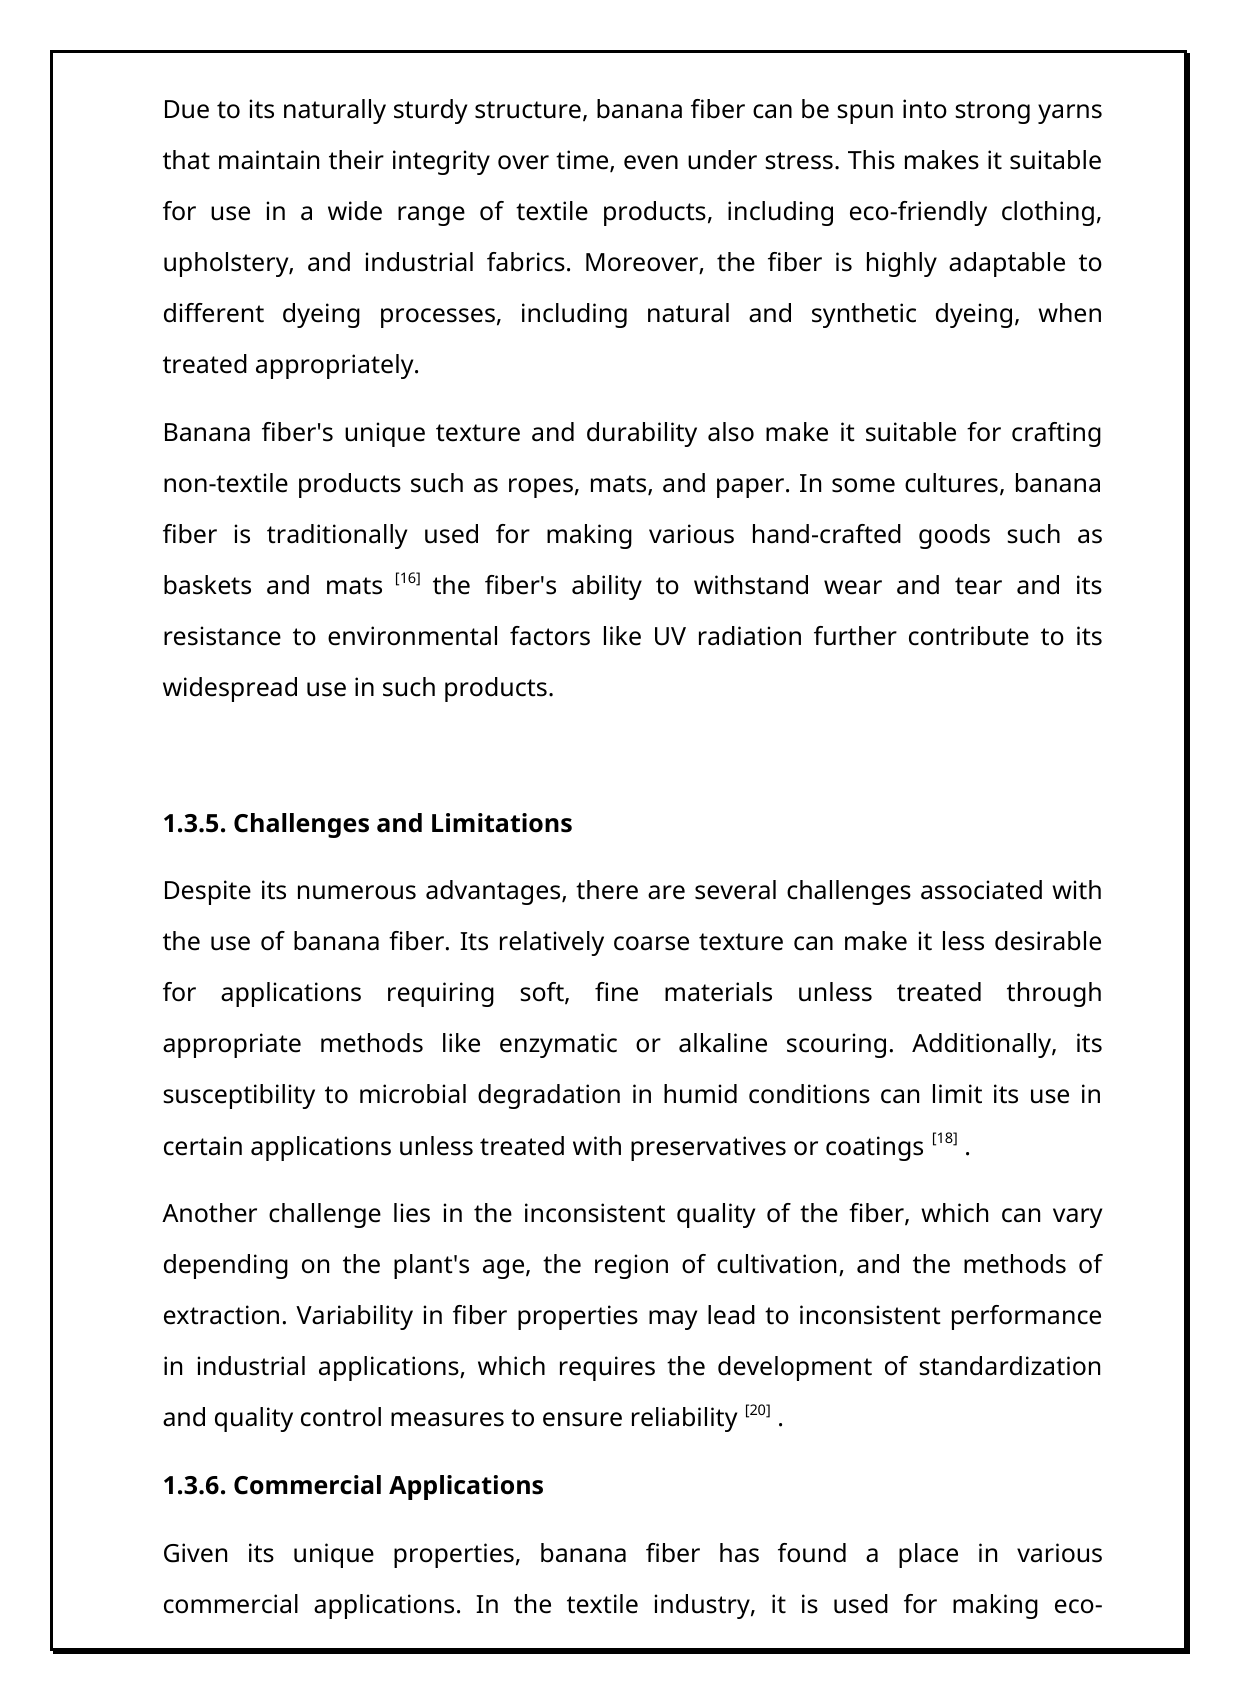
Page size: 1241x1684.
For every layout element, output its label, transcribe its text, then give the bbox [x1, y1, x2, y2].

text 1.3.6. Commercial Applications [162, 1468, 1104, 1502]
text Banana fiber's unique texture and durability also make it suitable for crafting non-textile products such as ropes, mats, and paper. In some cultures, banana fiber is traditionally used for making various hand-crafted goods such as baskets and mats [16] the fiber's ability to withstand wear and tear and its resistance to environmental factors like UV radiation further contribute to its widespread use in such products. [162, 414, 1104, 704]
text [162, 1535, 1104, 1621]
text Due to its naturally sturdy structure, banana fiber can be spun into strong yarns that maintain their integrity over time, even under stress. This makes it suitable for use in a wide range of textile products, including eco-friendly clothing, upholstery, and industrial fabrics. Moreover, the fiber is highly adaptable to different dyeing processes, including natural and synthetic dyeing, when treated appropriately. [162, 92, 1104, 381]
text 1.3.5. Challenges and Limitations [162, 805, 1104, 839]
text Another challenge lies in the inconsistent quality of the fiber, which can vary depending on the plant's age, the region of cultivation, and the methods of extraction. Variability in fiber properties may lead to inconsistent performance in industrial applications, which requires the development of standardization and quality control measures to ensure reliability [20] . [162, 1196, 1104, 1434]
text Despite its numerous advantages, there are several challenges associated with the use of banana fiber. Its relatively coarse texture can make it less desirable for applications requiring soft, fine materials unless treated through appropriate methods like enzymatic or alkaline scouring. Additionally, its susceptibility to microbial degradation in humid conditions can limit its use in certain applications unless treated with preservatives or coatings [18] . [162, 873, 1104, 1162]
